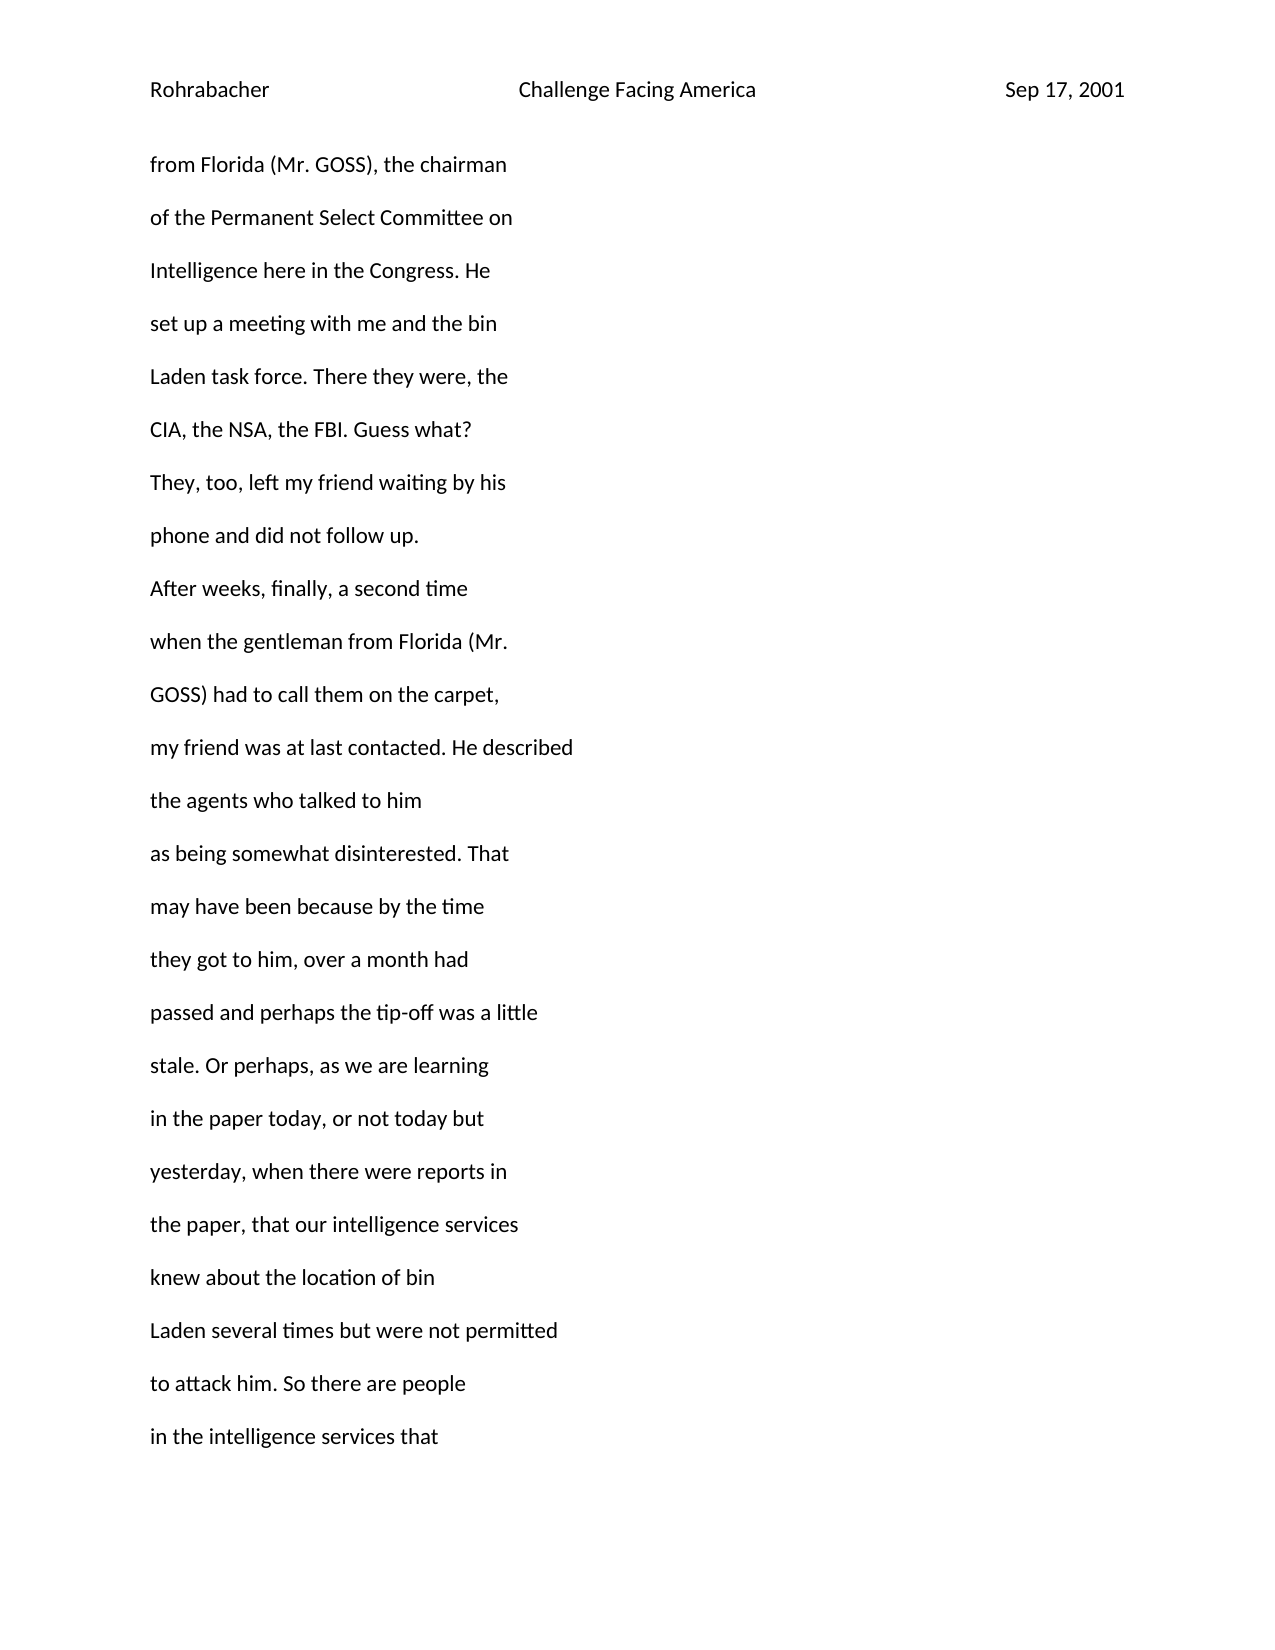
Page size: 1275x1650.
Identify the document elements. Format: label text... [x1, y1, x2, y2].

text Laden task force. There they were, the [150, 362, 1125, 390]
text CIA, the NSA, the FBI. Guess what? [150, 415, 1125, 443]
text in the intelligence services that [150, 1422, 1125, 1451]
text may have been because by the time [150, 892, 1125, 920]
text passed and perhaps the tip-off was a little [150, 998, 1125, 1026]
text phone and did not follow up. [150, 521, 1125, 549]
text in the paper today, or not today but [150, 1104, 1125, 1132]
text to attack him. So there are people [150, 1369, 1125, 1397]
text Intelligence here in the Congress. He [150, 256, 1125, 284]
text the agents who talked to him [150, 786, 1125, 814]
text when the gentleman from Florida (Mr. [150, 627, 1125, 655]
text GOSS) had to call them on the carpet, [150, 680, 1125, 708]
text yesterday, when there were reports in [150, 1157, 1125, 1185]
text knew about the location of bin [150, 1263, 1125, 1291]
text they got to him, over a month had [150, 945, 1125, 973]
text They, too, left my friend waiting by his [150, 468, 1125, 496]
text my friend was at last contacted. He described [150, 733, 1125, 761]
text set up a meeting with me and the bin [150, 309, 1125, 337]
text of the Permanent Select Committee on [150, 203, 1125, 231]
text Laden several times but were not permitted [150, 1316, 1125, 1344]
text from Florida (Mr. GOSS), the chairman [150, 150, 1125, 178]
text stale. Or perhaps, as we are learning [150, 1051, 1125, 1079]
text After weeks, finally, a second time [150, 574, 1125, 602]
text the paper, that our intelligence services [150, 1210, 1125, 1238]
text as being somewhat disinterested. That [150, 839, 1125, 867]
